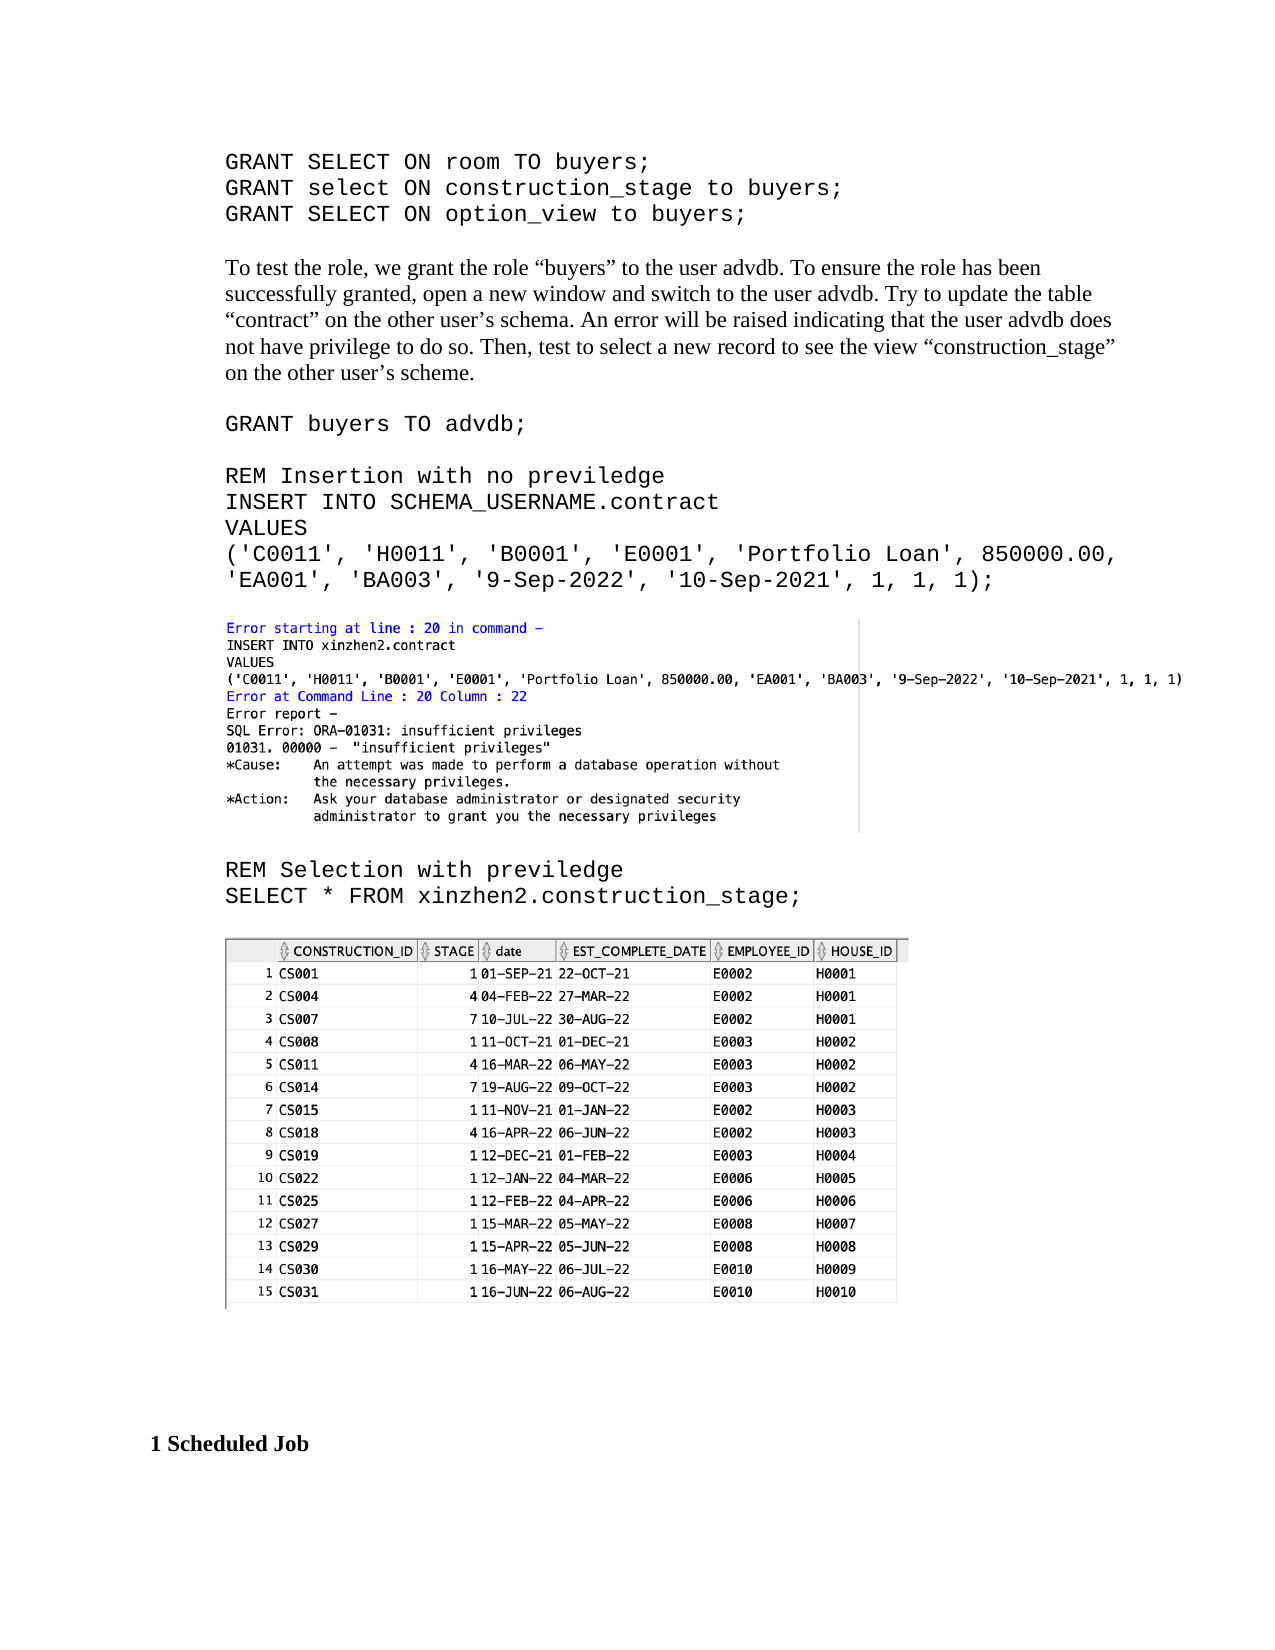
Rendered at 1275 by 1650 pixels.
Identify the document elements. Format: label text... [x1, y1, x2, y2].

text VALUES [225, 516, 1125, 542]
text REM Selection with previledge [225, 858, 1125, 884]
text 1 Scheduled Job [150, 1429, 1125, 1456]
picture [225, 936, 909, 1309]
text GRANT buyers TO advdb; [225, 412, 1125, 438]
text To test the role, we grant the role “buyers” to the user advdb. To ensure the role has been successfully granted, open a new window and switch to the user advdb. Try to update the table “contract” on the other user’s schema. An error will be raised indicating that the user advdb does not have privilege to do so. Then, test to select a new record to see the view “construction_stage” on the other user’s scheme. [225, 254, 1125, 386]
text ('C0011', 'H0011', 'B0001', 'E0001', 'Portfolio Loan', 850000.00, 'EA001', 'BA003', '9-Sep-2022', '10-Sep-2021', 1, 1, 1); [225, 542, 1125, 594]
picture [225, 619, 1200, 833]
text GRANT SELECT ON room TO buyers; [225, 150, 1125, 176]
text REM Insertion with no previledge [225, 464, 1125, 490]
text SELECT * FROM xinzhen2.construction_stage; [225, 884, 1125, 910]
text INSERT INTO SCHEMA_USERNAME.contract [225, 490, 1125, 516]
text GRANT select ON construction_stage to buyers; [225, 176, 1125, 202]
text GRANT SELECT ON option_view to buyers; [225, 202, 1125, 228]
